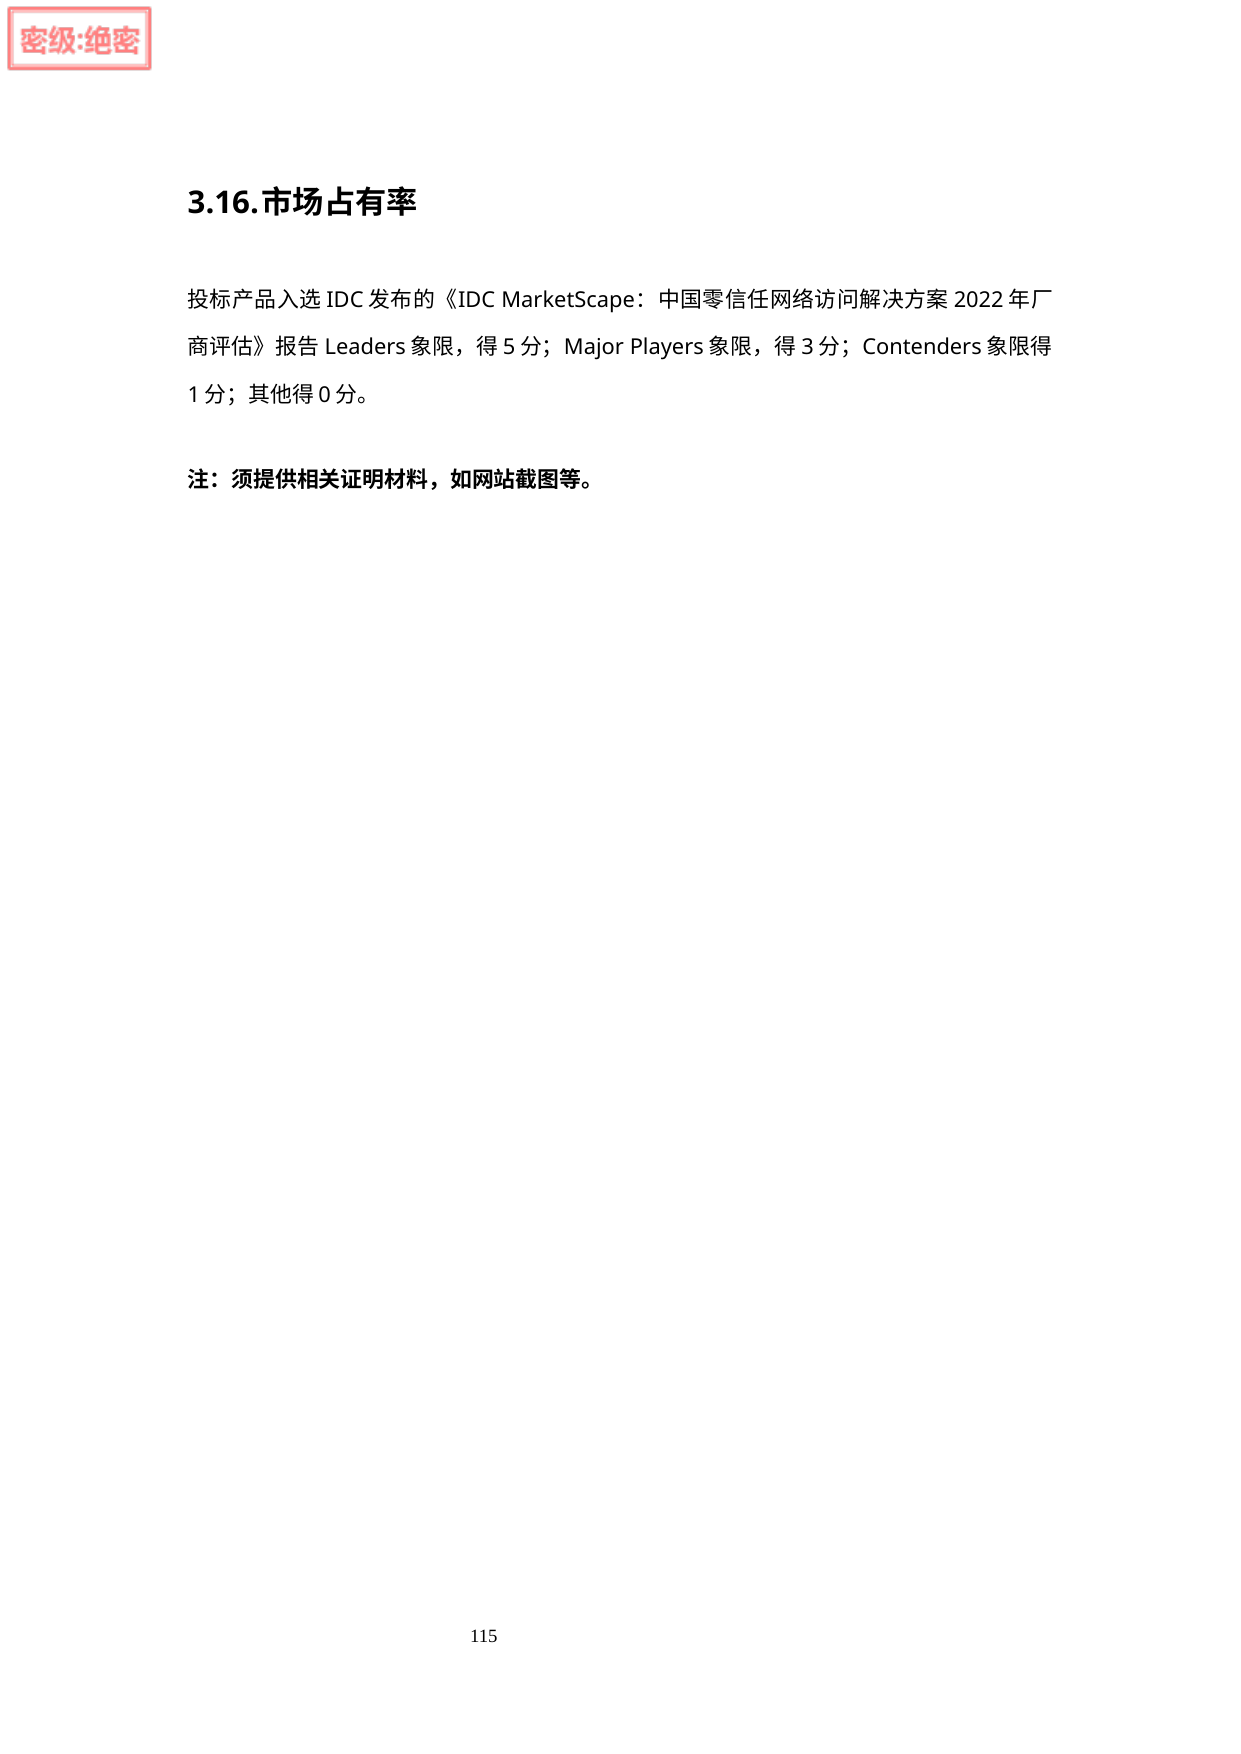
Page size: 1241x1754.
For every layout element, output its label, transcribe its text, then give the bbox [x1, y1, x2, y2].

subtitle 市场占有率 [187, 177, 1053, 222]
text 投标产品入选IDC发布的《IDC MarketScape：中国零信任网络访问解决方案2022年厂商评估》报告Leaders象限，得5分；Major Players象限，得3分；Contenders象限得1分；其他得0分。 [187, 282, 1053, 409]
picture [0, 0, 161, 80]
text 注：须提供相关证明材料，如网站截图等。 [187, 462, 1053, 494]
